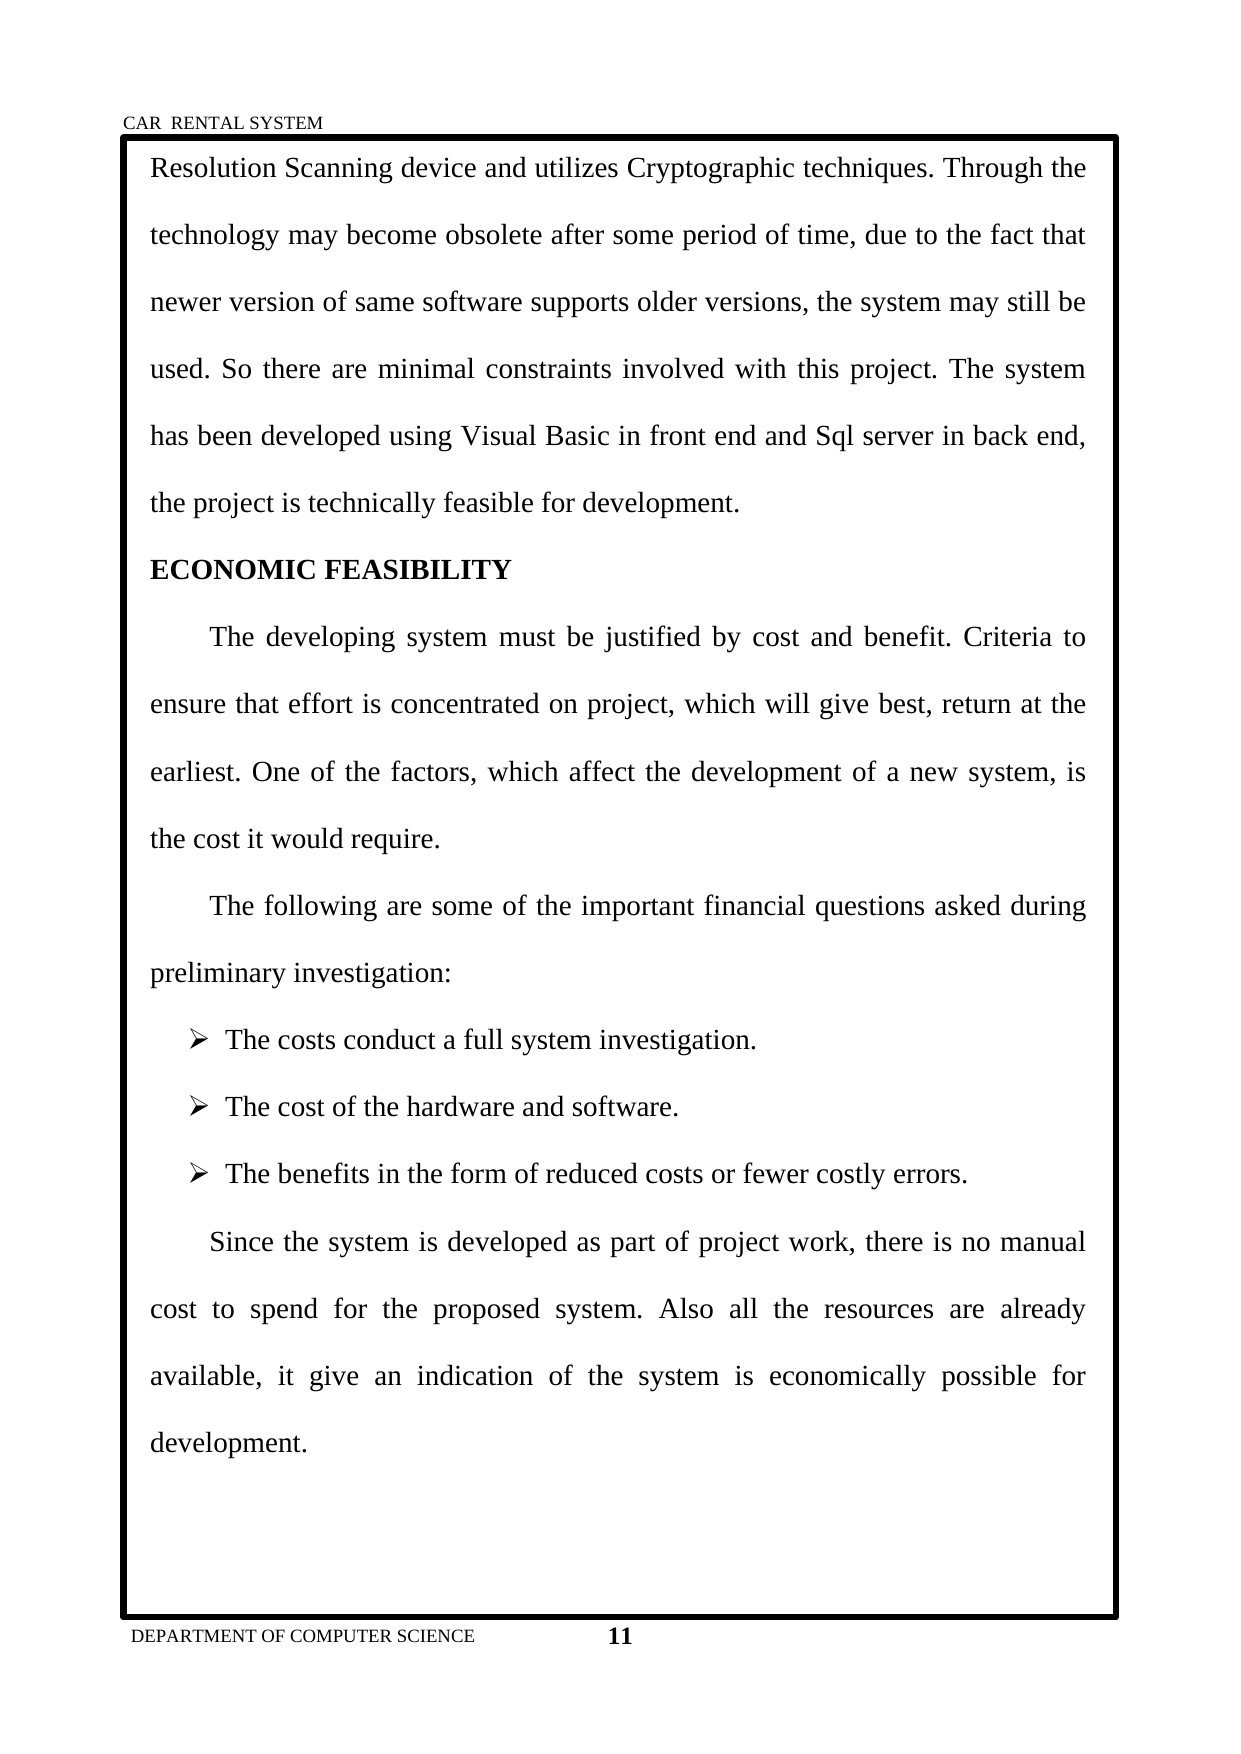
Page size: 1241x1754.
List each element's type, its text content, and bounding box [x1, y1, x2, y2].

list The benefits in the form of reduced costs or fewer costly errors. [187, 1157, 1125, 1190]
list The cost of the hardware and software. [187, 1089, 1125, 1123]
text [150, 150, 1087, 519]
text The developing system must be justified by cost and benefit. Criteria to ensure that effort is concentrated on project, which will give best, return at the earliest. One of the factors, which affect the development of a new system, is the cost it would require. [150, 619, 1087, 854]
subtitle Economic Feasibility [150, 552, 1125, 586]
text The following are some of the important financial questions asked during preliminary investigation: [150, 888, 1087, 988]
text Since the system is developed as part of project work, there is no manual cost to spend for the proposed system. Also all the resources are already available, it give an indication of the system is economically possible for development. [150, 1224, 1087, 1459]
list The costs conduct a full system investigation. [187, 1022, 1125, 1056]
